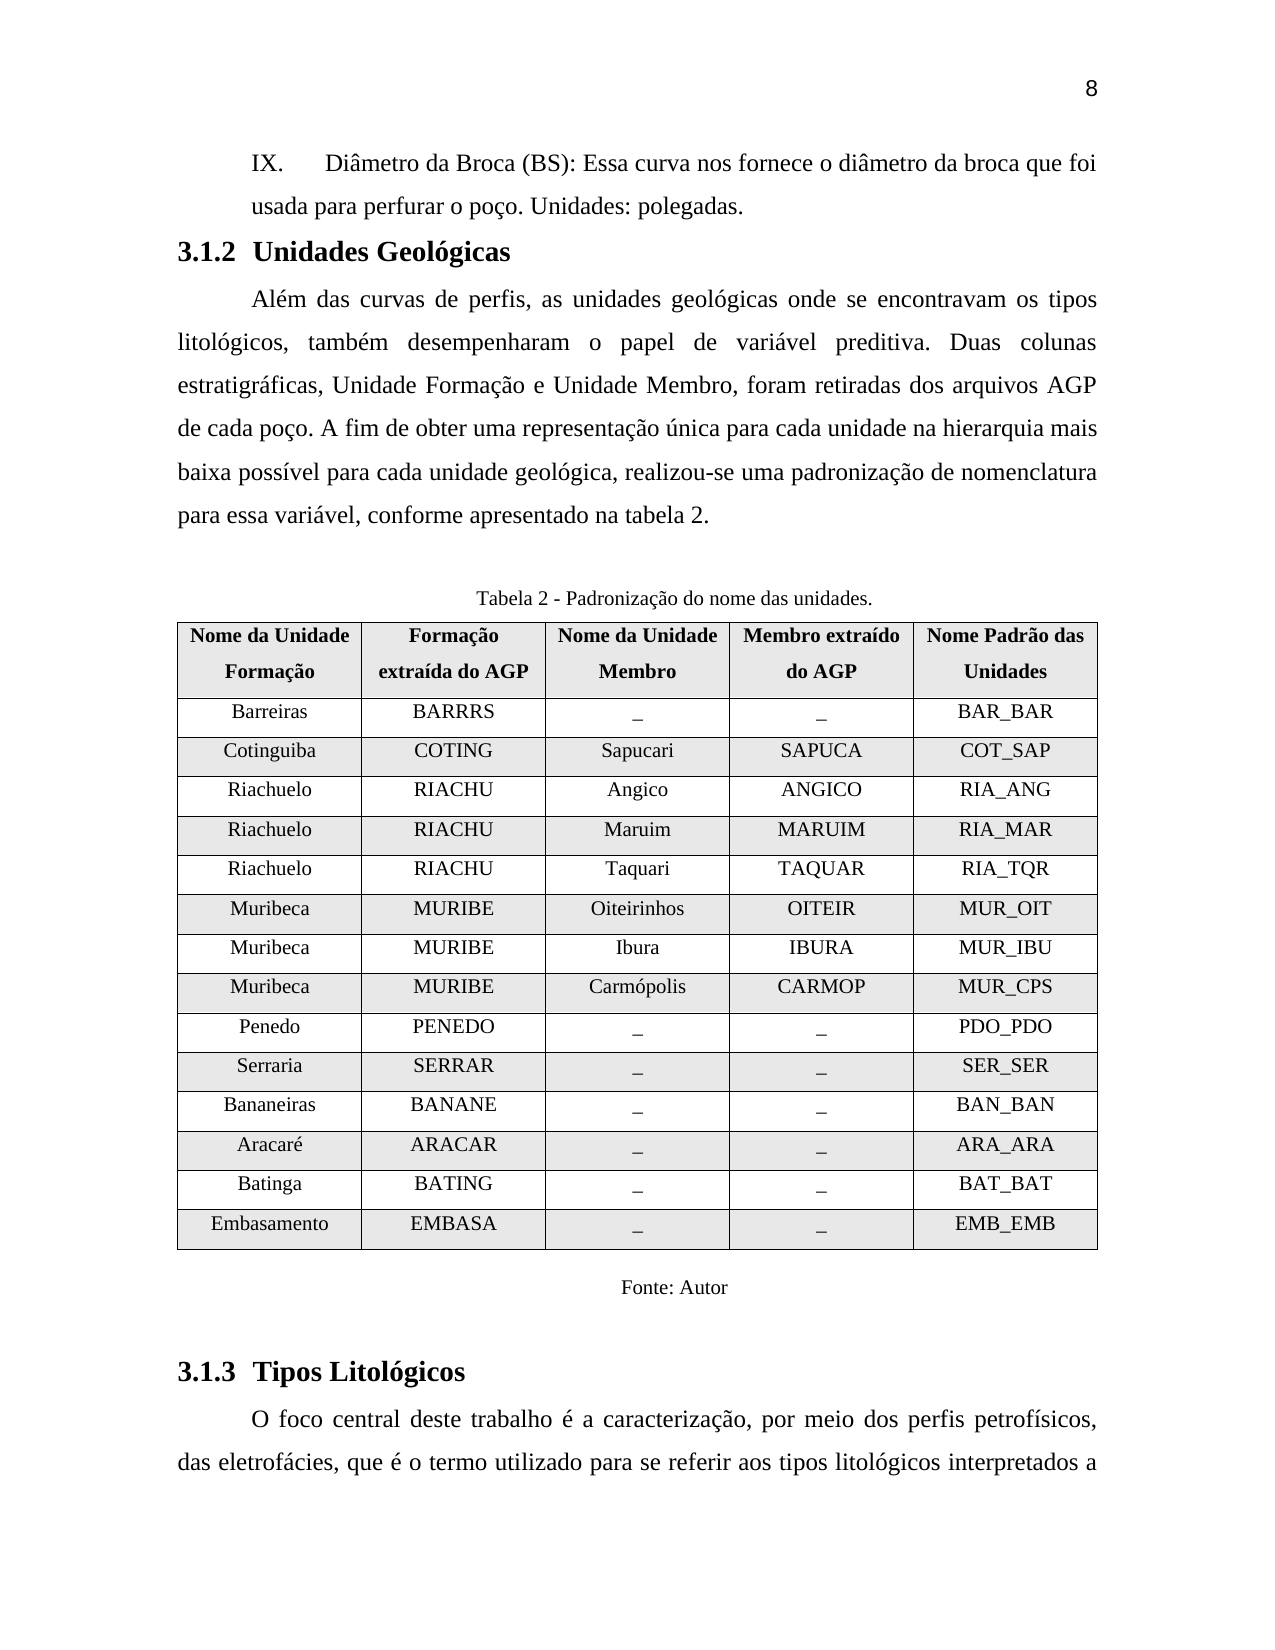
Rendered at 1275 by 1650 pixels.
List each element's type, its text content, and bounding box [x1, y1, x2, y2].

table_cell BAR_BAR [914, 699, 1097, 737]
table_cell PENEDO [362, 1014, 545, 1052]
table_cell ANGICO [730, 777, 913, 816]
table_cell Ibura [546, 935, 729, 973]
table_header Formação extraída do AGP [362, 623, 545, 697]
table_cell COTING [362, 738, 545, 776]
table_cell ARACAR [362, 1132, 545, 1170]
table_cell EMB_EMB [914, 1210, 1097, 1249]
table_cell _ [730, 1210, 913, 1249]
table_cell _ [546, 1132, 729, 1170]
table_cell Riachuelo [178, 817, 361, 855]
table_cell Barreiras [178, 699, 361, 737]
table_cell Maruim [546, 817, 729, 855]
table_cell Riachuelo [178, 777, 361, 816]
table_header Nome Padrão das Unidades [914, 623, 1097, 697]
table_cell MUR_CPS [914, 974, 1097, 1012]
table_cell MUR_IBU [914, 935, 1097, 973]
table_cell _ [730, 1171, 913, 1209]
table_cell Batinga [178, 1171, 361, 1209]
table_cell MURIBE [362, 895, 545, 934]
table_cell ARA_ARA [914, 1132, 1097, 1170]
table_cell SERRAR [362, 1053, 545, 1091]
table_cell Cotinguiba [178, 738, 361, 776]
table_cell BATING [362, 1171, 545, 1209]
table_cell RIA_ANG [914, 777, 1097, 816]
table_cell IBURA [730, 935, 913, 973]
table_cell _ [546, 1171, 729, 1209]
table_cell MURIBE [362, 935, 545, 973]
list Fonte: Autor [177, 1275, 1098, 1299]
table_cell BAN_BAN [914, 1092, 1097, 1131]
table_cell PDO_PDO [914, 1014, 1097, 1052]
table_cell RIA_TQR [914, 856, 1097, 894]
table_cell Penedo [178, 1014, 361, 1052]
list Diâmetro da Broca (BS): Essa curva nos fornece o diâmetro da broca que foi usada para perfurar o poço. Unidades: polegadas. [251, 148, 1098, 219]
table_cell _ [730, 1053, 913, 1091]
table_cell Bananeiras [178, 1092, 361, 1131]
table_cell Serraria [178, 1053, 361, 1091]
table_cell _ [730, 1132, 913, 1170]
table_cell BANANE [362, 1092, 545, 1131]
table_cell Sapucari [546, 738, 729, 776]
list Tipos Litológicos [177, 1354, 1098, 1387]
table_cell _ [730, 1014, 913, 1052]
table_cell _ [546, 1053, 729, 1091]
table_cell Muribeca [178, 974, 361, 1012]
table_header Nome da Unidade Formação [178, 623, 361, 697]
table_cell Carmópolis [546, 974, 729, 1012]
table_header Membro extraído do AGP [730, 623, 913, 697]
table_cell _ [730, 699, 913, 737]
table_cell COT_SAP [914, 738, 1097, 776]
table_cell Angico [546, 777, 729, 816]
table_cell RIACHU [362, 817, 545, 855]
list Além das curvas de perfis, as unidades geológicas onde se encontravam os tipos litológicos, também desempenharam o papel de variável preditiva. Duas colunas estratigráficas, Unidade Formação e Unidade Membro, foram retiradas dos arquivos AGP de cada poço. A fim de obter uma representação única para cada unidade na hierarquia mais baixa possível para cada unidade geológica, realizou-se uma padronização de nomenclatura para essa variável, conforme apresentado na tabela 2. [177, 284, 1098, 528]
table_cell RIACHU [362, 856, 545, 894]
table_cell Muribeca [178, 895, 361, 934]
table_cell Embasamento [178, 1210, 361, 1249]
table_cell RIA_MAR [914, 817, 1097, 855]
table_cell MURIBE [362, 974, 545, 1012]
table_cell Aracaré [178, 1132, 361, 1170]
table_cell _ [546, 1092, 729, 1131]
table_cell CARMOP [730, 974, 913, 1012]
table_cell Riachuelo [178, 856, 361, 894]
table_cell BARRRS [362, 699, 545, 737]
table_cell EMBASA [362, 1210, 545, 1249]
table_cell SAPUCA [730, 738, 913, 776]
list Unidades Geológicas [177, 234, 1098, 267]
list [177, 1404, 1098, 1476]
table_cell BAT_BAT [914, 1171, 1097, 1209]
table_cell Muribeca [178, 935, 361, 973]
table_header Nome da Unidade Membro [546, 623, 729, 697]
table_cell Oiteirinhos [546, 895, 729, 934]
table_cell MARUIM [730, 817, 913, 855]
table_cell Taquari [546, 856, 729, 894]
table_cell _ [546, 1014, 729, 1052]
table_cell _ [730, 1092, 913, 1131]
table_cell MUR_OIT [914, 895, 1097, 934]
table_cell _ [546, 699, 729, 737]
table_cell RIACHU [362, 777, 545, 816]
table_cell _ [546, 1210, 729, 1249]
table_cell SER_SER [914, 1053, 1097, 1091]
list Tabela 2 - Padronização do nome das unidades. [177, 586, 1098, 610]
table_cell TAQUAR [730, 856, 913, 894]
table_cell OITEIR [730, 895, 913, 934]
